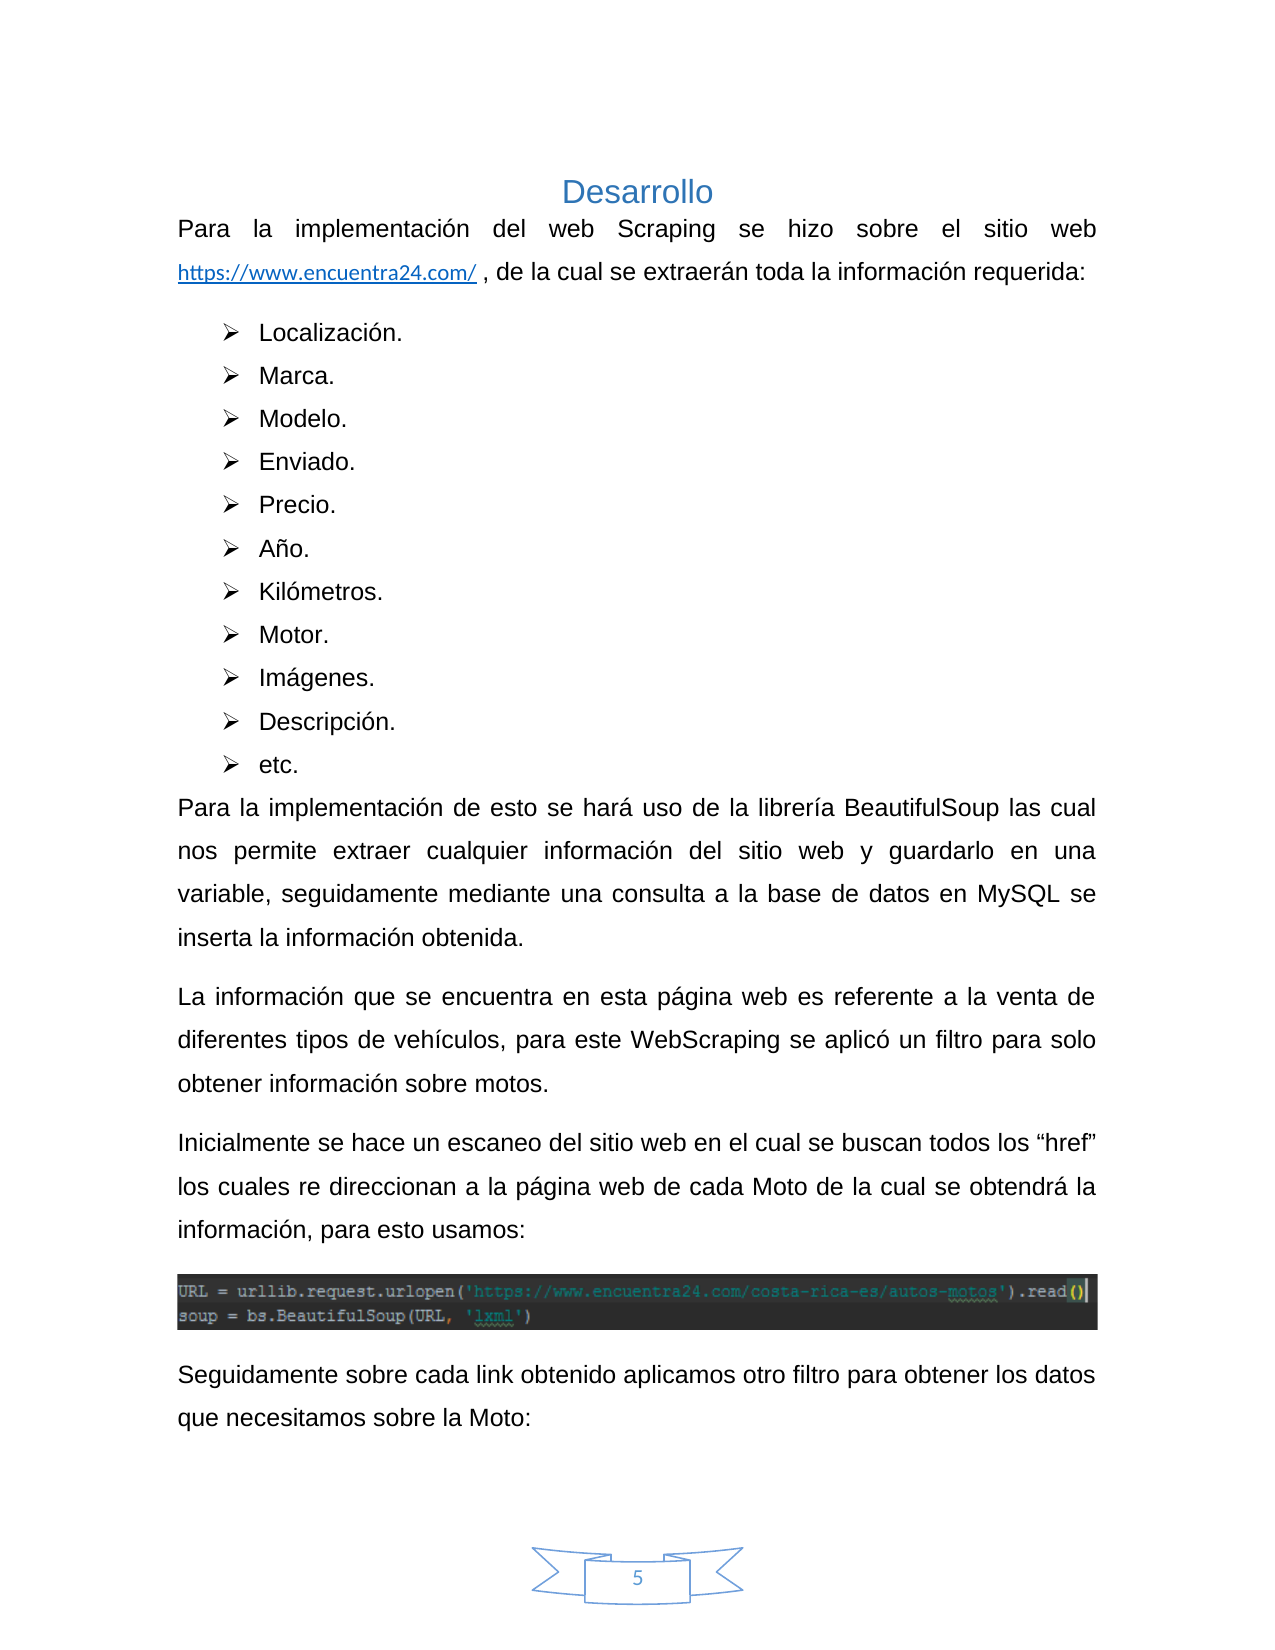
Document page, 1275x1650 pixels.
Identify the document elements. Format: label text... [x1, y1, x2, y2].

list Descripción. [221, 707, 1098, 736]
list Imágenes. [221, 663, 1098, 692]
list Motor. [221, 620, 1098, 649]
list Enviado. [221, 447, 1098, 476]
subtitle Desarrollo [177, 173, 1098, 211]
text Para la implementación de esto se hará uso de la librería BeautifulSoup las cual nos permite extraer cualquier información del sitio web y guardarlo en una variable, seguidamente mediante una consulta a la base de datos en MySQL se inserta la información obtenida. [177, 793, 1098, 951]
list Modelo. [221, 404, 1098, 433]
list Localización. [221, 318, 1098, 346]
list Kilómetros. [221, 577, 1098, 606]
text Inicialmente se hace un escaneo del sitio web en el cual se buscan todos los “href” los cuales re direccionan a la página web de cada Moto de la cual se obtendrá la información, para esto usamos: [177, 1128, 1098, 1243]
text Seguidamente sobre cada link obtenido aplicamos otro filtro para obtener los datos que necesitamos sobre la Moto: [177, 1360, 1098, 1432]
list Precio. [221, 491, 1098, 519]
list etc. [221, 750, 1098, 779]
text La información que se encuentra en esta página web es referente a la venta de diferentes tipos de vehículos, para este WebScraping se aplicó un filtro para solo obtener información sobre motos. [177, 982, 1098, 1097]
picture [177, 1274, 1098, 1330]
list Año. [221, 534, 1098, 563]
list Marca. [221, 361, 1098, 390]
text Para la implementación del web Scraping se hizo sobre el sitio web https://www.encuentra24.com/ , de la cual se extraerán toda la información requerida: [177, 214, 1098, 286]
